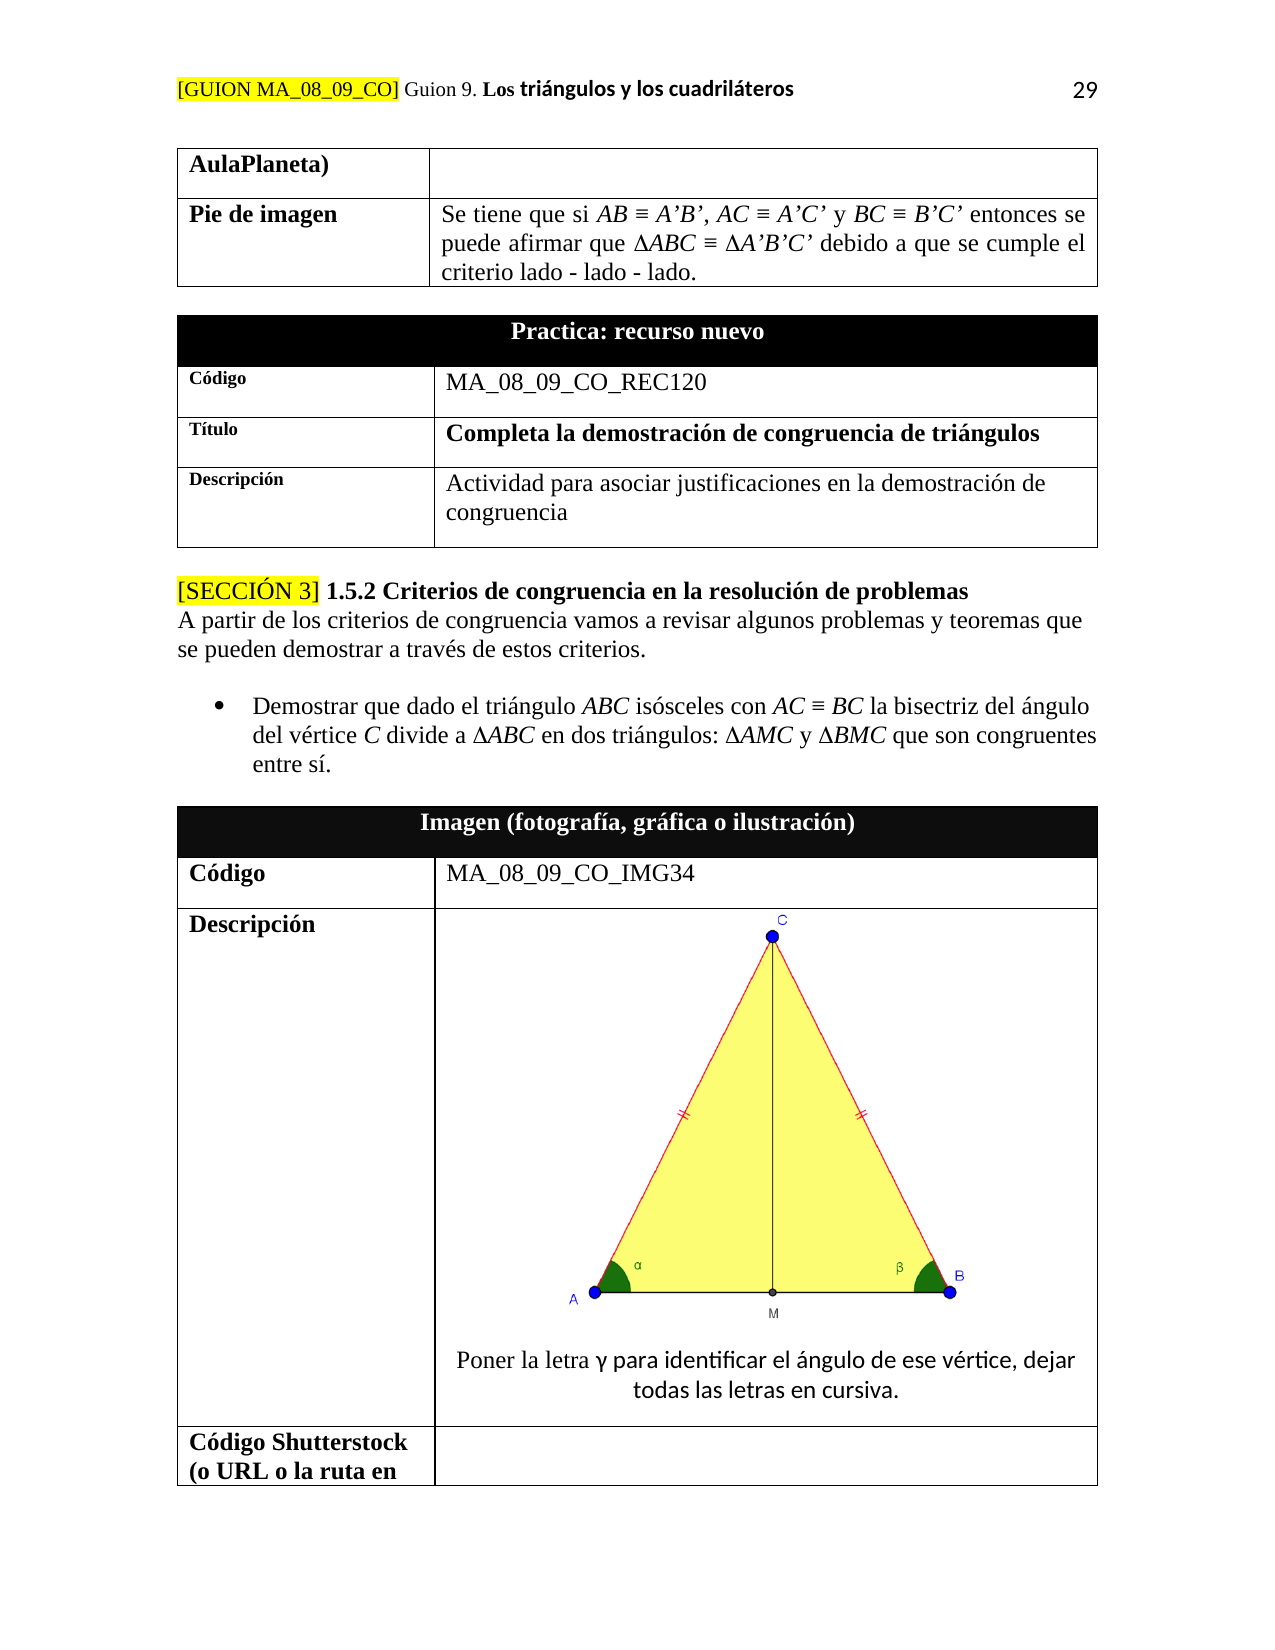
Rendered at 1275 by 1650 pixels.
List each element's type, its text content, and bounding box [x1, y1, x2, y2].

table_cell MA_08_09_CO_IMG34 [436, 858, 1097, 908]
list Demostrar que dado el triángulo ABC isósceles con AC ≡ BC la bisectriz del ángulo del vértice C divide a ABC en dos triángulos: AMC y BMC que son congruentes entre sí. [215, 691, 1098, 778]
text [SECCIÓN 3] 1.5.2 Criterios de congruencia en la resolución de problemas [319, 576, 1098, 605]
table_cell Se tiene que si AB ≡ A’B’, AC ≡ A’C’ y BC ≡ B’C’ entonces se puede afirmar que ABC ≡ A’B’C’ debido a que se cumple el criterio lado - lado - lado. [430, 199, 1097, 286]
table_cell Descripción [178, 468, 434, 547]
table_cell Actividad para asociar justificaciones en la demostración de congruencia [435, 468, 1097, 547]
table_cell [430, 149, 1097, 198]
table_cell Poner la letra γ para identificar el ángulo de ese vértice, dejar todas las letras en cursiva. [436, 909, 1097, 1426]
text A partir de los criterios de congruencia vamos a revisar algunos problemas y teoremas que se pueden demostrar a través de estos criterios. [177, 605, 1098, 663]
table_cell [436, 1427, 1097, 1484]
table_cell Título [178, 418, 434, 467]
table_cell Código Shutterstock (o URL o la ruta en AulaPlaneta) [178, 149, 429, 198]
table_cell Código [178, 858, 434, 908]
table_cell MA_08_09_CO_REC120 [435, 367, 1097, 417]
picture [559, 908, 973, 1324]
table_header Practica: recurso nuevo [178, 316, 1097, 366]
table_cell Completa la demostración de congruencia de triángulos [435, 418, 1097, 467]
table_cell Código [178, 367, 434, 417]
table_cell Descripción [178, 909, 434, 1426]
table_header Imagen (fotografía, gráfica o ilustración) [178, 808, 1097, 857]
table_cell Código Shutterstock (o URL o la ruta en AulaPlaneta) [178, 1427, 434, 1484]
table_cell Pie de imagen [178, 199, 429, 286]
